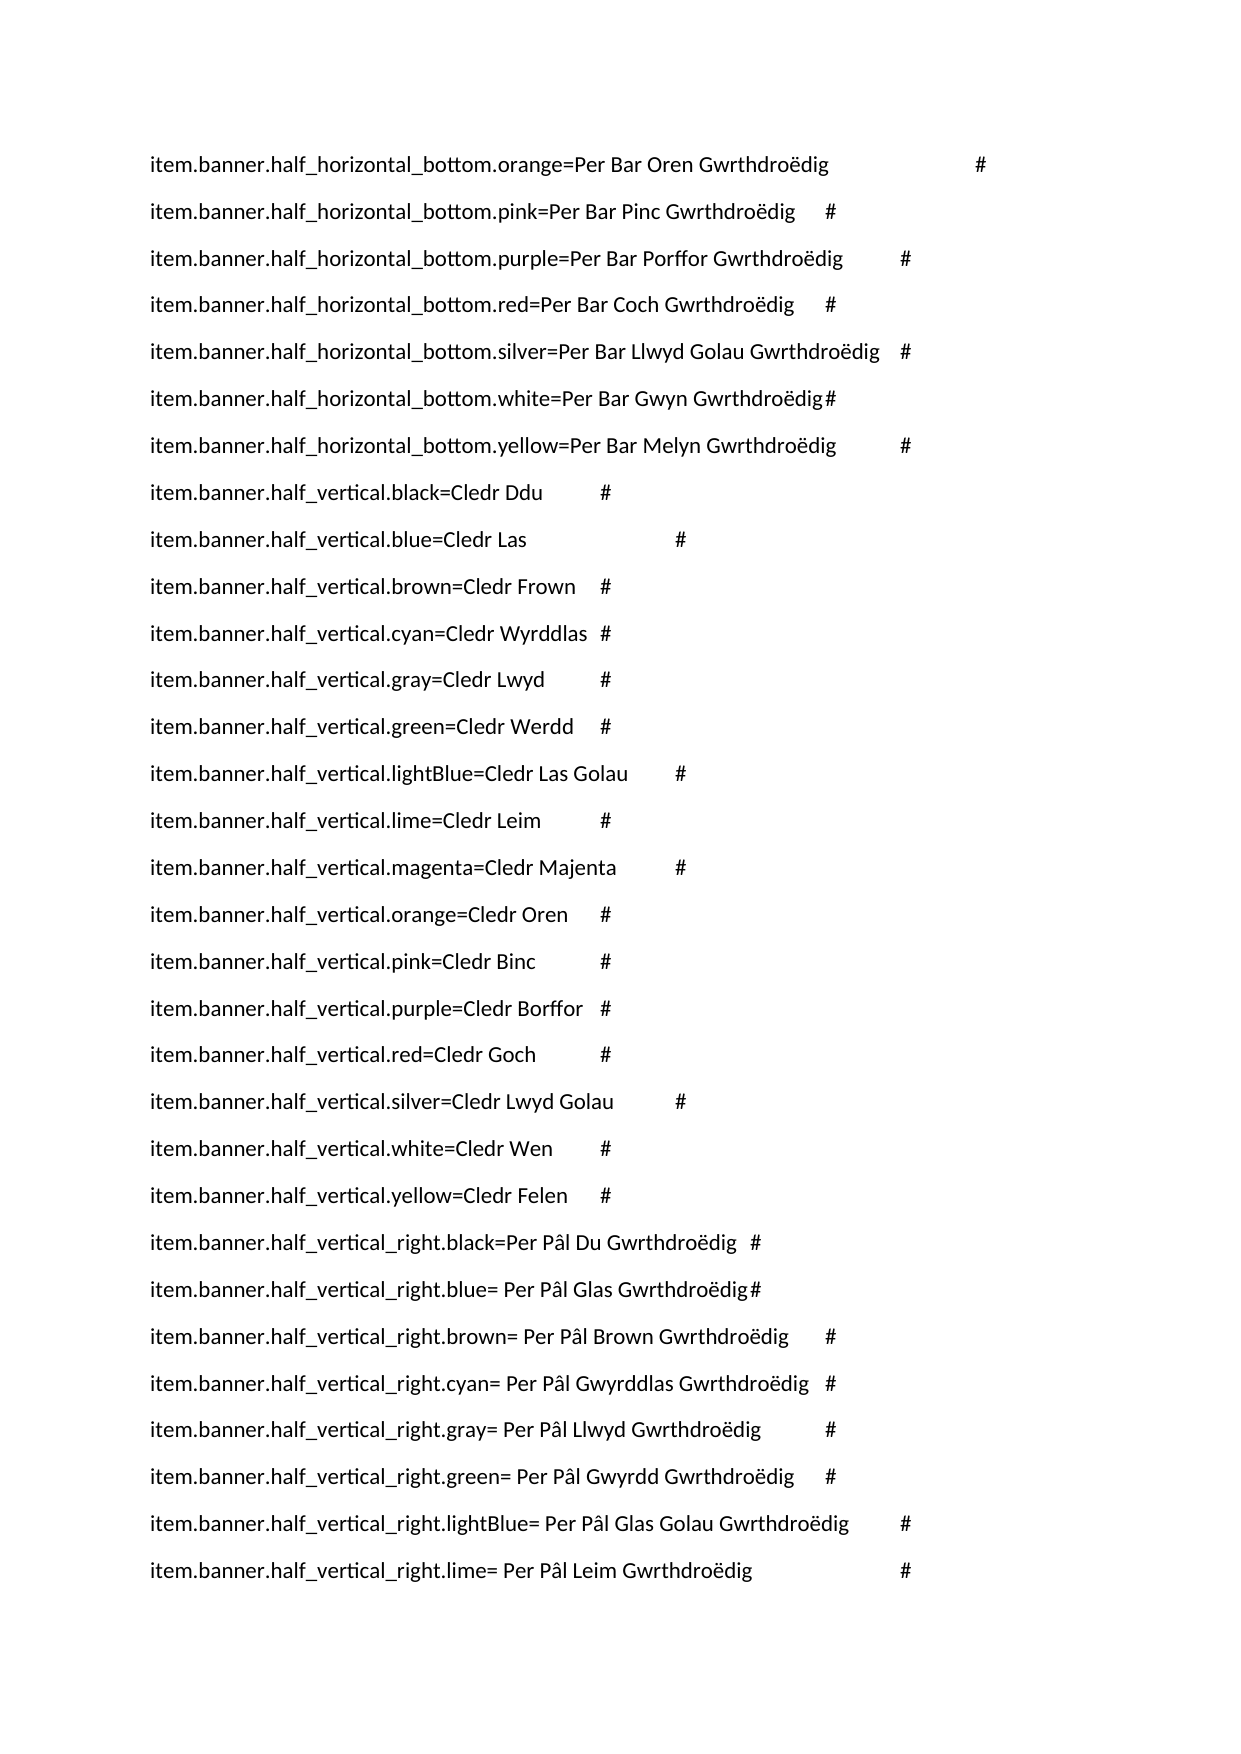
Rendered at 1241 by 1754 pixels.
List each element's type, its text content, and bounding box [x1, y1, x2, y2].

text item.banner.half_vertical.white=Cledr Wen # [150, 1134, 1090, 1162]
text item.banner.half_vertical_right.lime= Per Pâl Leim Gwrthdroëdig # [150, 1556, 1090, 1584]
text item.banner.half_vertical_right.gray= Per Pâl Llwyd Gwrthdroëdig # [150, 1416, 1090, 1444]
text item.banner.half_vertical.silver=Cledr Lwyd Golau # [150, 1087, 1090, 1116]
text item.banner.half_horizontal_bottom.red=Per Bar Coch Gwrthdroëdig # [150, 291, 1090, 319]
text item.banner.half_vertical_right.black=Per Pâl Du Gwrthdroëdig # [150, 1228, 1090, 1256]
text item.banner.half_vertical.brown=Cledr Frown # [150, 572, 1090, 600]
text item.banner.half_horizontal_bottom.orange=Per Bar Oren Gwrthdroëdig # [150, 150, 1090, 178]
text item.banner.half_vertical.lightBlue=Cledr Las Golau # [150, 759, 1090, 787]
text item.banner.half_vertical.black=Cledr Ddu # [150, 478, 1090, 506]
text item.banner.half_vertical.lime=Cledr Leim # [150, 806, 1090, 834]
text item.banner.half_horizontal_bottom.white=Per Bar Gwyn Gwrthdroëdig # [150, 384, 1090, 412]
text item.banner.half_vertical.orange=Cledr Oren # [150, 900, 1090, 928]
text item.banner.half_vertical.gray=Cledr Lwyd # [150, 666, 1090, 694]
text item.banner.half_horizontal_bottom.silver=Per Bar Llwyd Golau Gwrthdroëdig # [150, 337, 1090, 366]
text item.banner.half_vertical.red=Cledr Goch # [150, 1041, 1090, 1069]
text item.banner.half_vertical_right.brown= Per Pâl Brown Gwrthdroëdig # [150, 1322, 1090, 1350]
text item.banner.half_vertical.pink=Cledr Binc # [150, 947, 1090, 975]
text item.banner.half_horizontal_bottom.purple=Per Bar Porffor Gwrthdroëdig # [150, 244, 1090, 272]
text item.banner.half_vertical.cyan=Cledr Wyrddlas # [150, 619, 1090, 647]
text item.banner.half_vertical.purple=Cledr Borffor # [150, 994, 1090, 1022]
text item.banner.half_vertical_right.green= Per Pâl Gwyrdd Gwrthdroëdig # [150, 1462, 1090, 1491]
text item.banner.half_vertical.blue=Cledr Las # [150, 525, 1090, 553]
text item.banner.half_horizontal_bottom.pink=Per Bar Pinc Gwrthdroëdig # [150, 197, 1090, 225]
text item.banner.half_vertical.yellow=Cledr Felen # [150, 1181, 1090, 1209]
text item.banner.half_vertical.magenta=Cledr Majenta # [150, 853, 1090, 881]
text item.banner.half_horizontal_bottom.yellow=Per Bar Melyn Gwrthdroëdig # [150, 431, 1090, 459]
text item.banner.half_vertical_right.blue= Per Pâl Glas Gwrthdroëdig # [150, 1275, 1090, 1303]
text item.banner.half_vertical_right.cyan= Per Pâl Gwyrddlas Gwrthdroëdig # [150, 1369, 1090, 1397]
text item.banner.half_vertical.green=Cledr Werdd # [150, 712, 1090, 741]
text item.banner.half_vertical_right.lightBlue= Per Pâl Glas Golau Gwrthdroëdig # [150, 1509, 1090, 1537]
